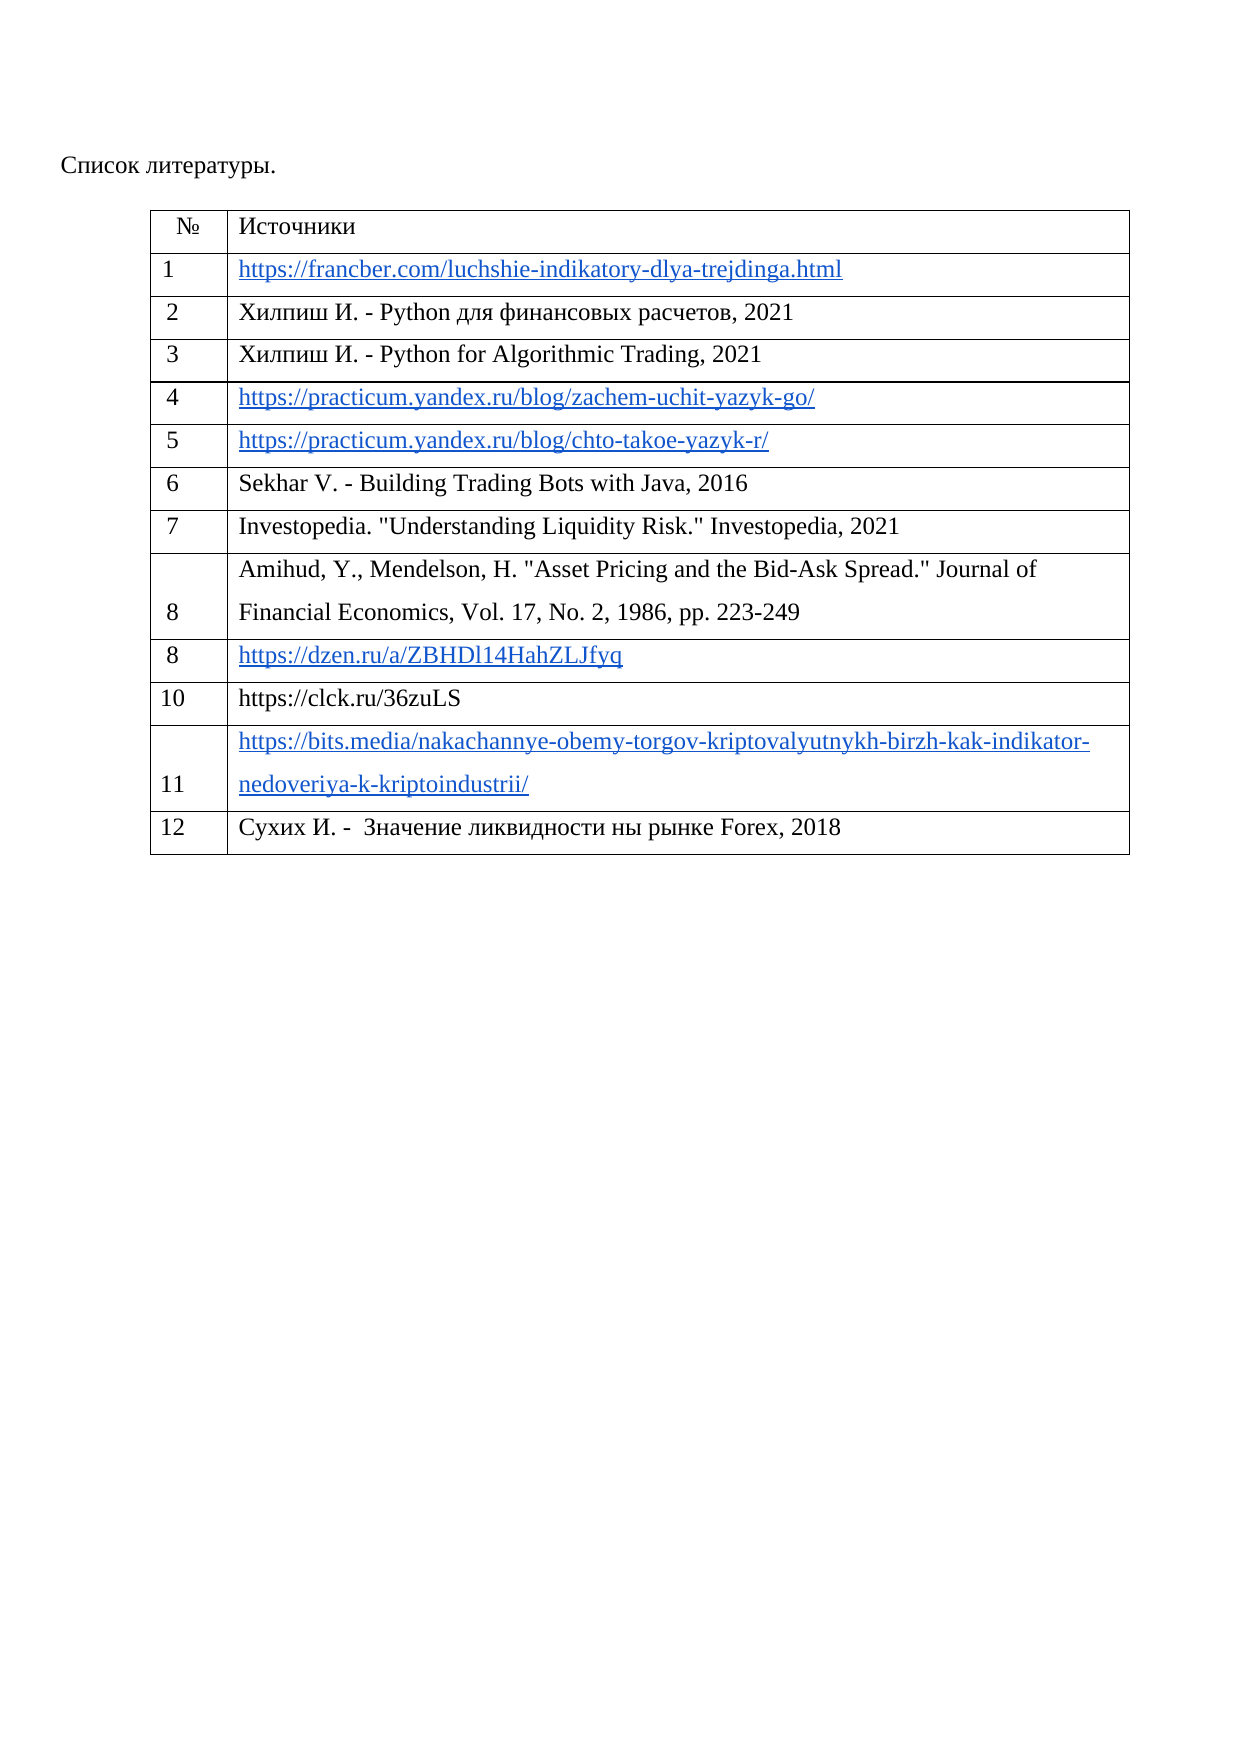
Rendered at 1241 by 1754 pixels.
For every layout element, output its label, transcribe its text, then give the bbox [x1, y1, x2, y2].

table_cell 1 [151, 254, 227, 296]
table_cell Sekhar V. - Building Trading Bots with Java, 2016 [228, 468, 1129, 510]
table_cell Сухих И. - Значение ликвидности ны рынке Forex, 2018 [228, 812, 1129, 854]
table_cell 12 [151, 812, 227, 854]
table_cell https://clck.ru/36zuLS [228, 683, 1129, 725]
table_cell 7 [151, 511, 227, 553]
table_cell 4 [151, 383, 227, 424]
table_cell Хилпиш И. - Python for Algorithmic Trading, 2021 [228, 340, 1129, 381]
table_cell 2 [151, 297, 227, 338]
table_cell https://bits.media/nakachannye-obemy-torgov-kriptovalyutnykh-birzh-kak-indikator-nedoveriya-k-kriptoindustrii/ [228, 726, 1129, 811]
table_cell 10 [151, 683, 227, 725]
table_cell 8 [151, 554, 227, 639]
table_cell Amihud, Y., Mendelson, H. "Asset Pricing and the Bid-Ask Spread." Journal of Financial Economics, Vol. 17, No. 2, 1986, pp. 223-249 [228, 554, 1129, 639]
text Список литературы. [60, 150, 1090, 179]
table_cell 8 [151, 640, 227, 682]
table_cell https://practicum.yandex.ru/blog/zachem-uchit-yazyk-go/ [228, 383, 1129, 424]
table_cell Хилпиш И. - Python для финансовых расчетов, 2021 [228, 297, 1129, 338]
table_cell Investopedia. "Understanding Liquidity Risk." Investopedia, 2021 [228, 511, 1129, 553]
table_cell 11 [151, 726, 227, 811]
table_header Источники [228, 211, 1129, 253]
table_cell 5 [151, 425, 227, 467]
table_header № [151, 211, 227, 253]
table_cell 6 [151, 468, 227, 510]
table_cell 3 [151, 340, 227, 381]
table_cell https://dzen.ru/a/ZBHDl14HahZLJfyq [228, 640, 1129, 682]
table_cell https://francber.com/luchshie-indikatory-dlya-trejdinga.html [228, 254, 1129, 296]
table_cell https://practicum.yandex.ru/blog/chto-takoe-yazyk-r/ [228, 425, 1129, 467]
